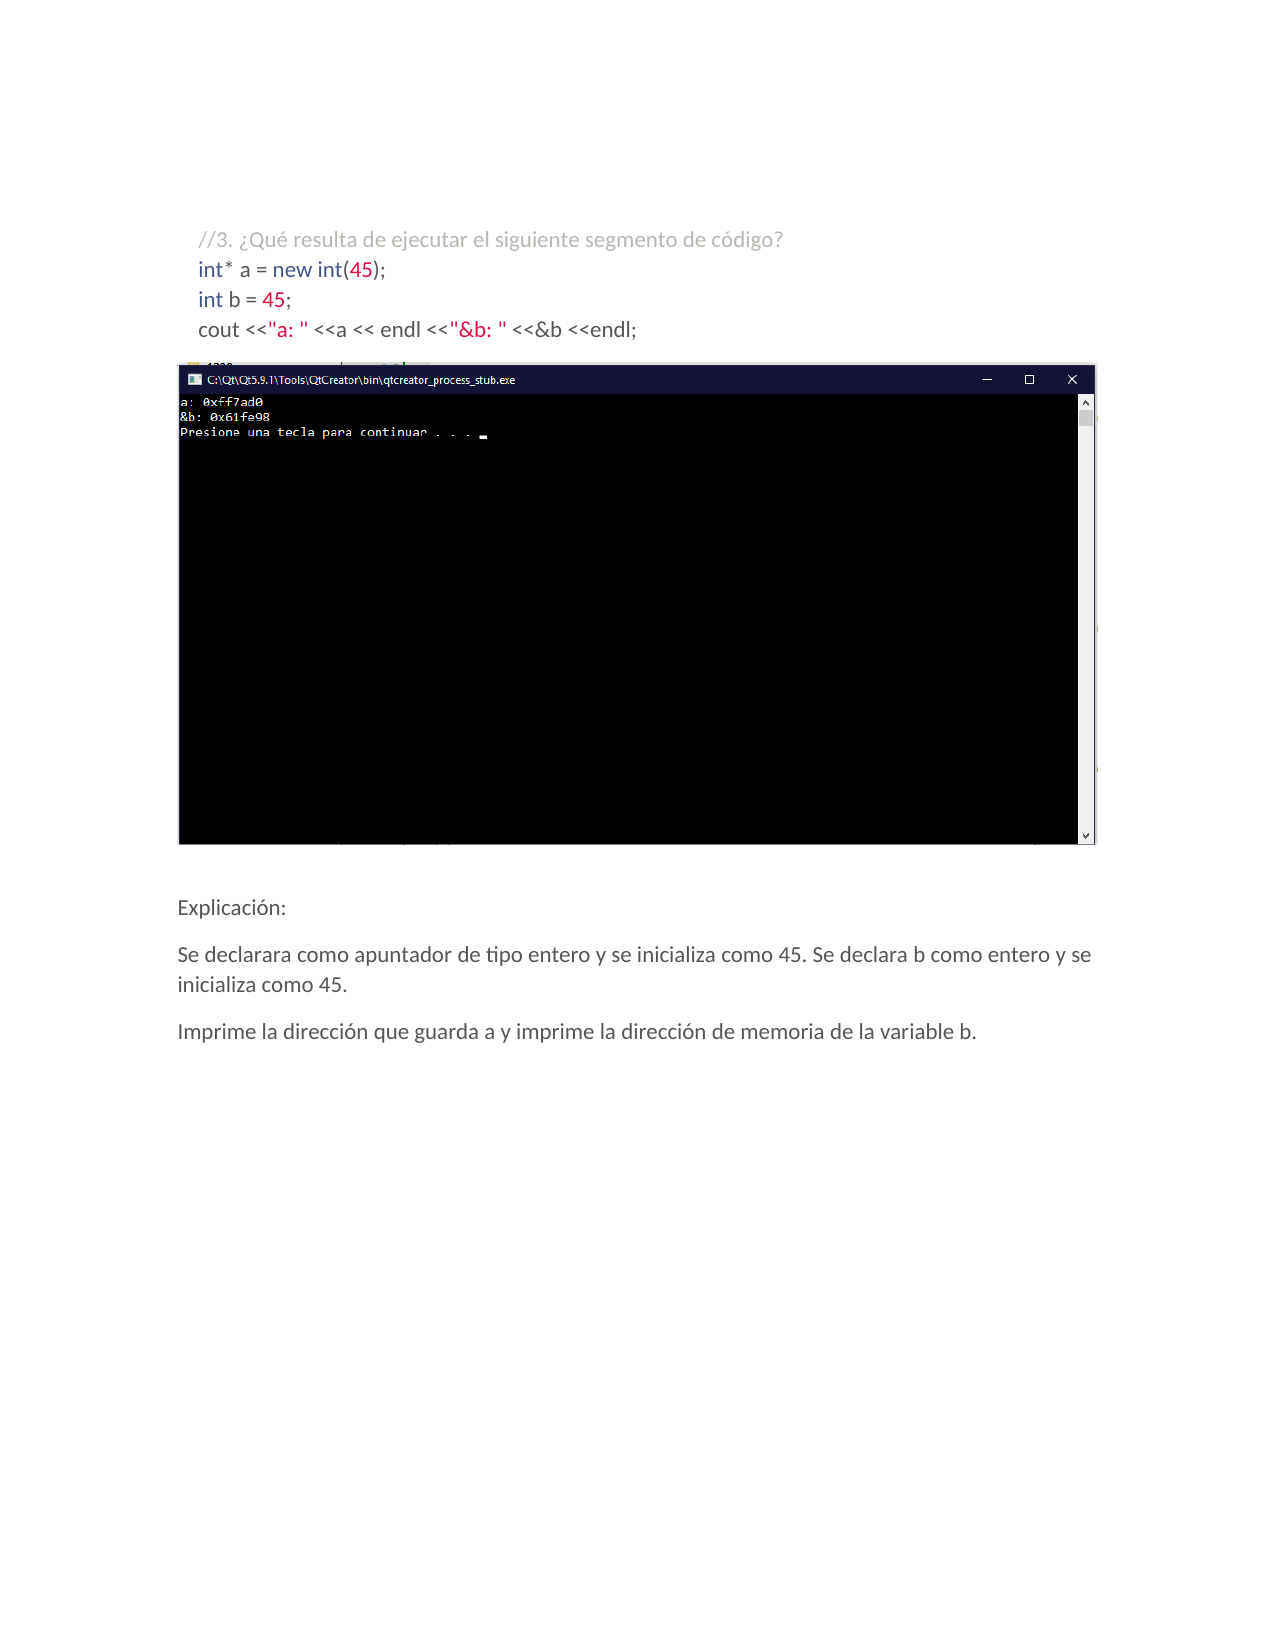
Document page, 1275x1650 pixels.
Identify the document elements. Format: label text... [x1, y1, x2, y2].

text Imprime la dirección que guarda a y imprime la dirección de memoria de la variable b. [177, 1017, 1098, 1046]
picture [177, 362, 1098, 845]
text //3. ¿Qué resulta de ejecutar el siguiente segmento de código? int* a = new int(45); int b = 45; cout <<"a: " <<a << endl <<"&b: " <<&b <<endl; [177, 194, 1098, 343]
text Explicación: [177, 893, 1098, 922]
text Se declarara como apuntador de tipo entero y se inicializa como 45. Se declara b como entero y se inicializa como 45. [177, 940, 1098, 999]
